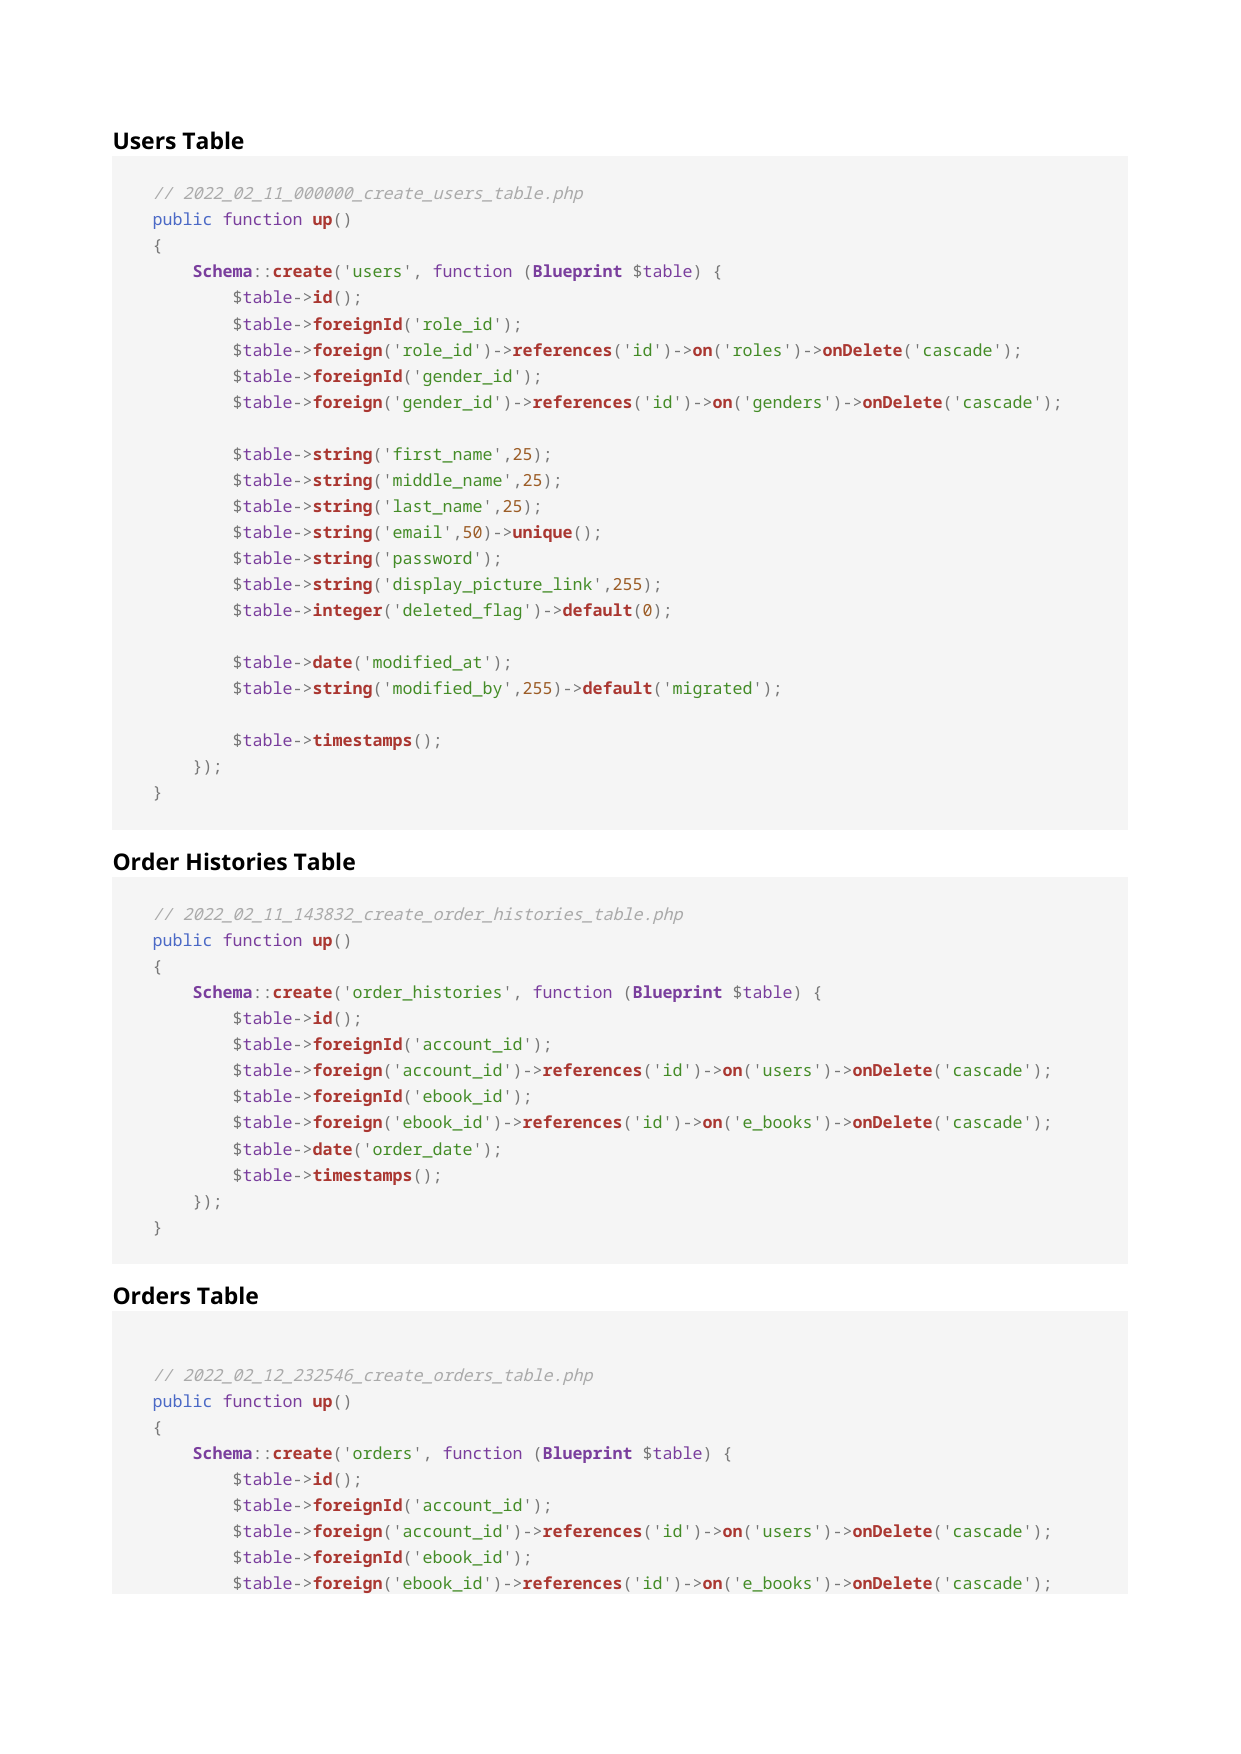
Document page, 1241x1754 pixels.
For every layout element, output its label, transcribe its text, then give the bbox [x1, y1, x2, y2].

text Order Histories Table [112, 846, 1128, 877]
text $table->foreignId('role_id'); [112, 312, 1128, 335]
text $table->foreignId('account_id'); [112, 1033, 1128, 1056]
text Schema::create('orders', function (Blueprint $table) { [112, 1441, 1128, 1464]
text $table->id(); [112, 1007, 1128, 1030]
text public function up() [112, 929, 1128, 952]
text public function up() [112, 208, 1128, 231]
text $table->foreign('gender_id')->references('id')->on('genders')->onDelete('cascade'); [112, 390, 1128, 413]
text } [112, 1215, 1128, 1238]
text $table->foreignId('ebook_id'); [112, 1546, 1128, 1568]
text $table->foreignId('ebook_id'); [112, 1085, 1128, 1108]
text Users Table [112, 125, 1128, 156]
text $table->foreignId('account_id'); [112, 1493, 1128, 1516]
text Schema::create('order_histories', function (Blueprint $table) { [112, 981, 1128, 1004]
text } [112, 781, 1128, 804]
text $table->string('first_name',25); [112, 442, 1128, 465]
text Orders Table [112, 1280, 1128, 1311]
text $table->foreign('role_id')->references('id')->on('roles')->onDelete('cascade'); [112, 338, 1128, 361]
text $table->id(); [112, 1467, 1128, 1490]
text $table->integer('deleted_flag')->default(0); [112, 599, 1128, 621]
text { [112, 955, 1128, 978]
text $table->string('last_name',25); [112, 494, 1128, 517]
text // 2022_02_11_143832_create_order_histories_table.php [112, 903, 1128, 926]
text // 2022_02_11_000000_create_users_table.php [112, 182, 1128, 205]
text { [112, 234, 1128, 257]
text Schema::create('users', function (Blueprint $table) { [112, 260, 1128, 283]
text $table->string('email',50)->unique(); [112, 521, 1128, 543]
text $table->foreign('ebook_id')->references('id')->on('e_books')->onDelete('cascade'); [112, 1111, 1128, 1134]
text $table->foreign('account_id')->references('id')->on('users')->onDelete('cascade'); [112, 1519, 1128, 1542]
text $table->string('middle_name',25); [112, 468, 1128, 491]
text $table->string('display_picture_link',255); [112, 573, 1128, 595]
text }); [112, 1189, 1128, 1212]
text $table->string('password'); [112, 547, 1128, 569]
text $table->foreign('account_id')->references('id')->on('users')->onDelete('cascade'); [112, 1059, 1128, 1082]
text $table->timestamps(); [112, 1163, 1128, 1186]
text $table->foreignId('gender_id'); [112, 364, 1128, 387]
text public function up() [112, 1389, 1128, 1412]
text $table->date('order_date'); [112, 1137, 1128, 1160]
text $table->foreign('ebook_id')->references('id')->on('e_books')->onDelete('cascade'); [112, 1572, 1128, 1594]
text $table->id(); [112, 286, 1128, 309]
text { [112, 1415, 1128, 1438]
text $table->date('modified_at'); [112, 651, 1128, 673]
text $table->timestamps(); [112, 729, 1128, 752]
text }); [112, 755, 1128, 778]
text $table->string('modified_by',255)->default('migrated'); [112, 677, 1128, 699]
text // 2022_02_12_232546_create_orders_table.php [112, 1363, 1128, 1386]
